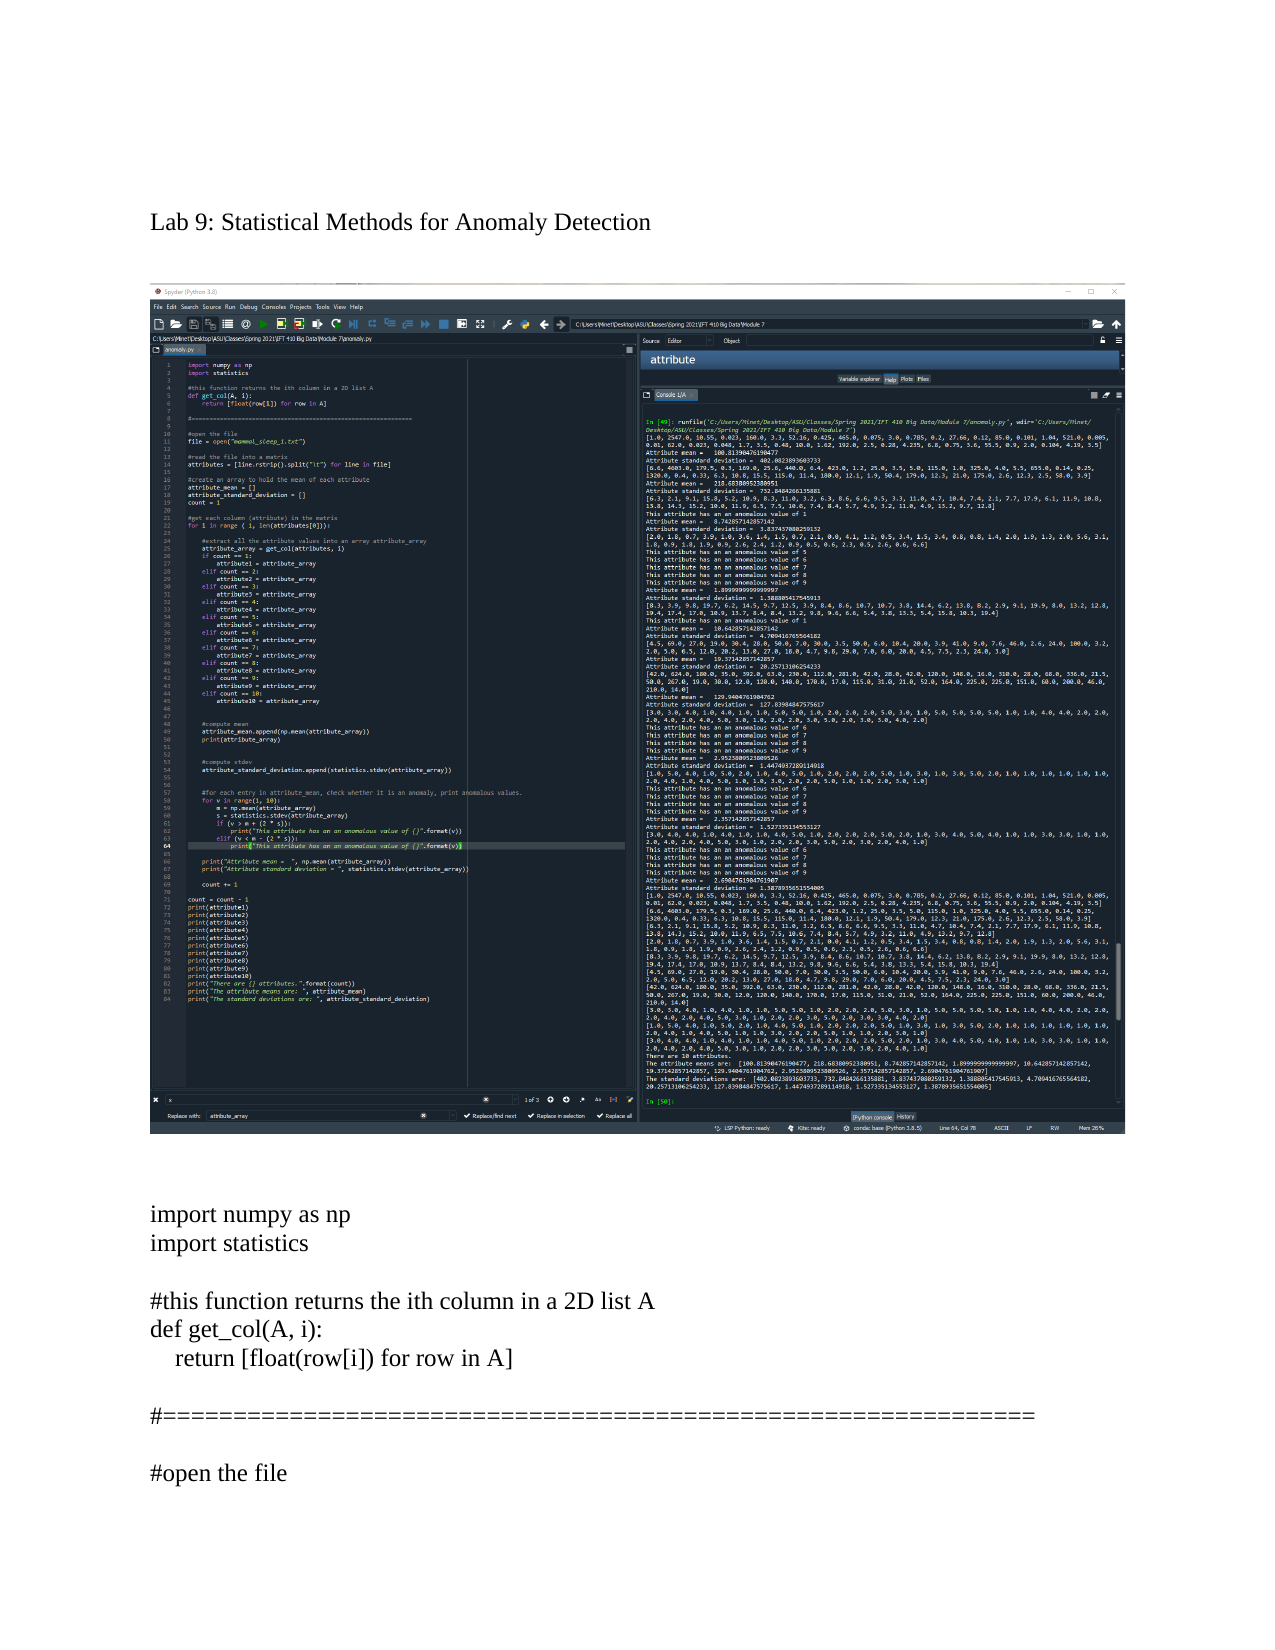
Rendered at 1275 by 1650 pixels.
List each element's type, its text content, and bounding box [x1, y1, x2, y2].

subtitle Lab 9: Statistical Methods for Anomaly Detection [150, 207, 1125, 236]
text #open the file [150, 1458, 1125, 1487]
text import statistics [150, 1228, 1125, 1257]
text #============================================================== [150, 1401, 1125, 1429]
picture [150, 283, 1125, 1134]
text def get_col(A, i): [150, 1314, 1125, 1343]
text return [float(row[i]) for row in A] [150, 1343, 1125, 1372]
text import numpy as np [150, 1199, 1125, 1228]
text #this function returns the ith column in a 2D list A [150, 1286, 1125, 1314]
